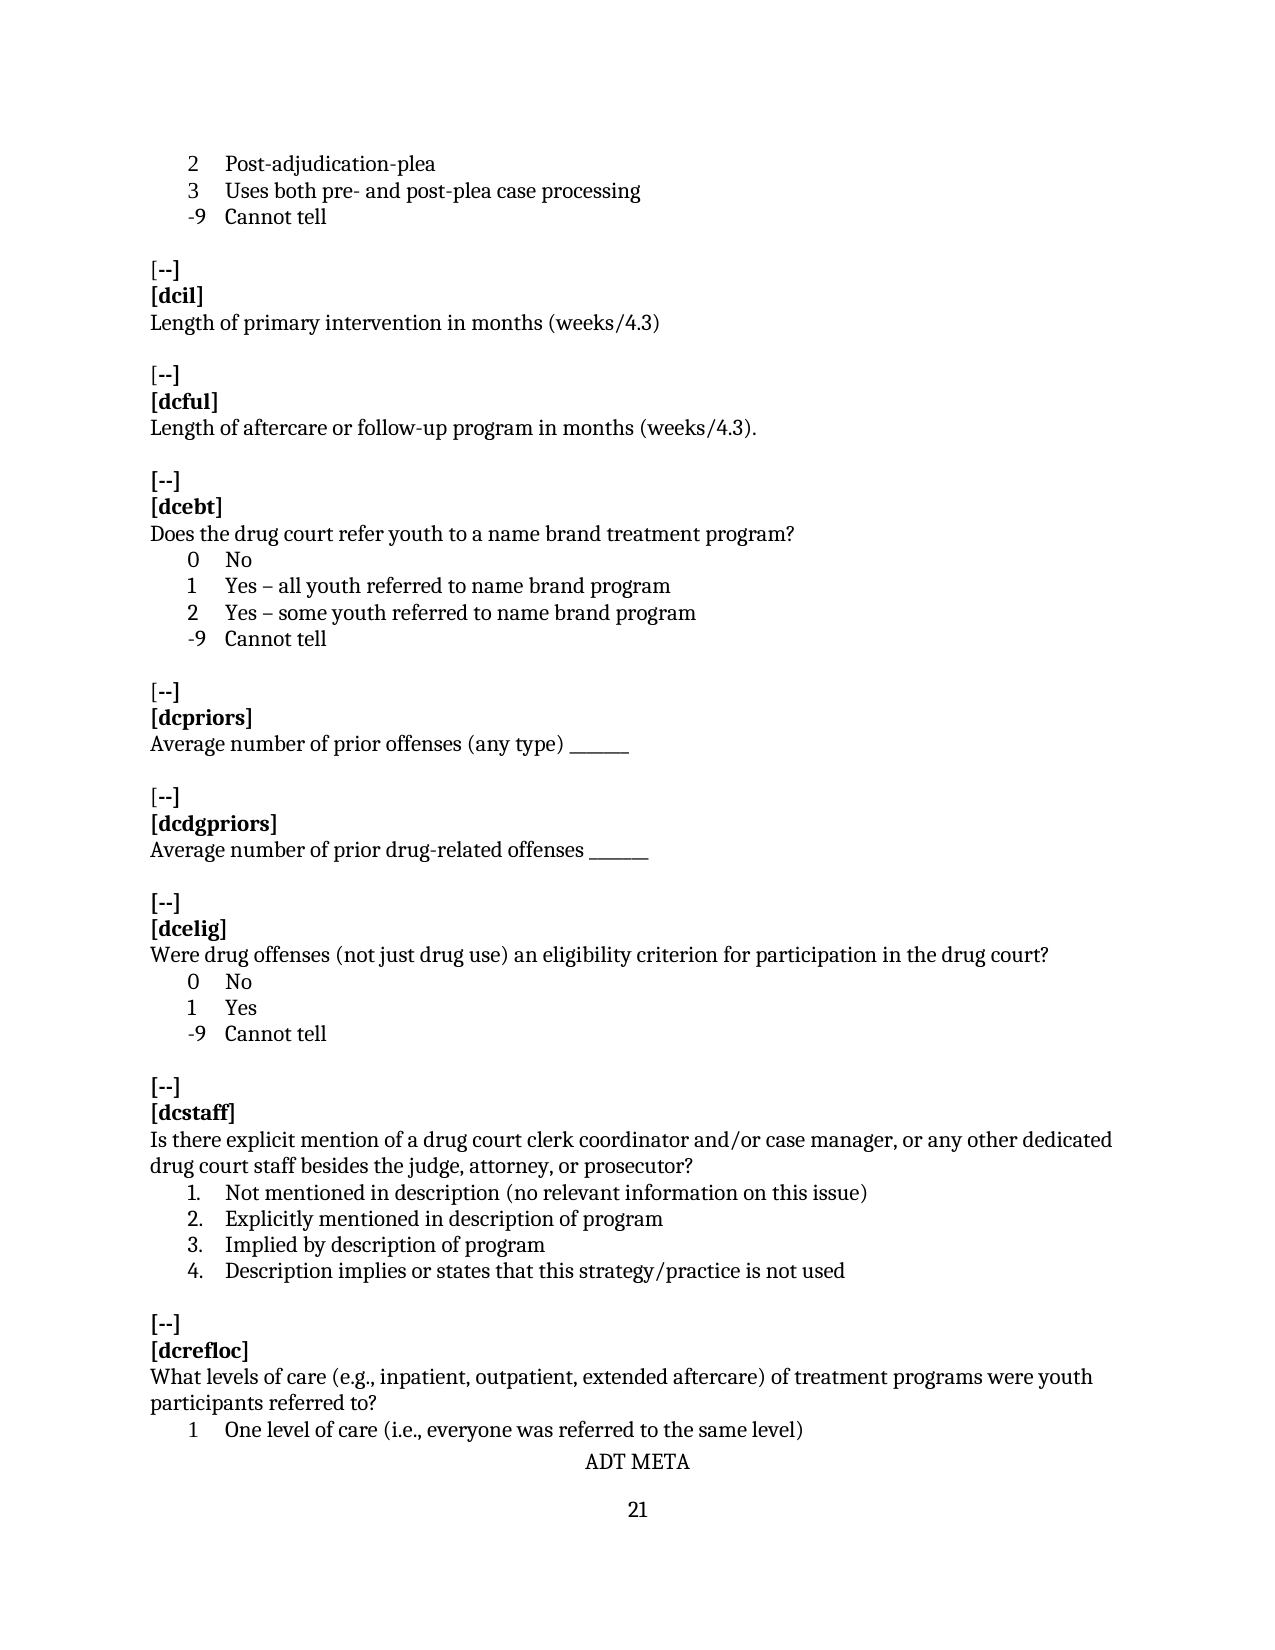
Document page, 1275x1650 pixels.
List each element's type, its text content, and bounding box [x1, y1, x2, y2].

list Not mentioned in description (no relevant information on this issue) [187, 1179, 1125, 1206]
text [--] [150, 257, 1125, 283]
text Is there explicit mention of a drug court clerk coordinator and/or case manager, or any other dedicated drug court staff besides the judge, attorney, or prosecutor? [150, 1127, 1125, 1179]
text [--] [150, 784, 1125, 810]
list Uses both pre- and post-plea case processing [187, 177, 1125, 204]
text [dcebt] [150, 494, 1125, 520]
text Average number of prior drug-related offenses _______ [150, 837, 1125, 863]
text [--] [150, 362, 1125, 389]
list Explicitly mentioned in description of program [187, 1206, 1125, 1232]
list Description implies or states that this strategy/practice is not used [187, 1258, 1125, 1285]
text [dcil] [150, 283, 1125, 309]
text [dcful] [150, 389, 1125, 415]
text [dcdgpriors] [150, 810, 1125, 837]
text Were drug offenses (not just drug use) an eligibility criterion for participation in the drug court? [150, 942, 1125, 968]
text [--] [150, 678, 1125, 705]
text [dcpriors] [150, 705, 1125, 731]
text [--] [150, 468, 1125, 494]
text [--] [150, 1074, 1125, 1100]
text [--] [150, 889, 1125, 916]
list Implied by description of program [187, 1232, 1125, 1258]
text [dcelig] [150, 916, 1125, 942]
list Yes – some youth referred to name brand program [187, 599, 1125, 626]
text -9 Cannot tell [187, 204, 1125, 231]
text [dcstaff] [150, 1100, 1125, 1127]
list No [187, 547, 1125, 573]
text What levels of care (e.g., inpatient, outpatient, extended aftercare) of treatment programs were youth participants referred to? [150, 1364, 1125, 1416]
text -9 Cannot tell [187, 1021, 1125, 1047]
list Post-adjudication-plea [187, 150, 1125, 177]
text [--] [150, 1311, 1125, 1337]
text Length of primary intervention in months (weeks/4.3) [150, 309, 1125, 336]
text Does the drug court refer youth to a name brand treatment program? [150, 520, 1125, 547]
list One level of care (i.e., everyone was referred to the same level) [187, 1416, 1125, 1443]
list Yes [187, 995, 1125, 1021]
text Average number of prior offenses (any type) _______ [150, 731, 1125, 758]
list Yes – all youth referred to name brand program [187, 573, 1125, 599]
text -9 Cannot tell [187, 626, 1125, 652]
list No [187, 968, 1125, 995]
text Length of aftercare or follow-up program in months (weeks/4.3). [150, 415, 1125, 441]
text [dcrefloc] [150, 1337, 1125, 1364]
